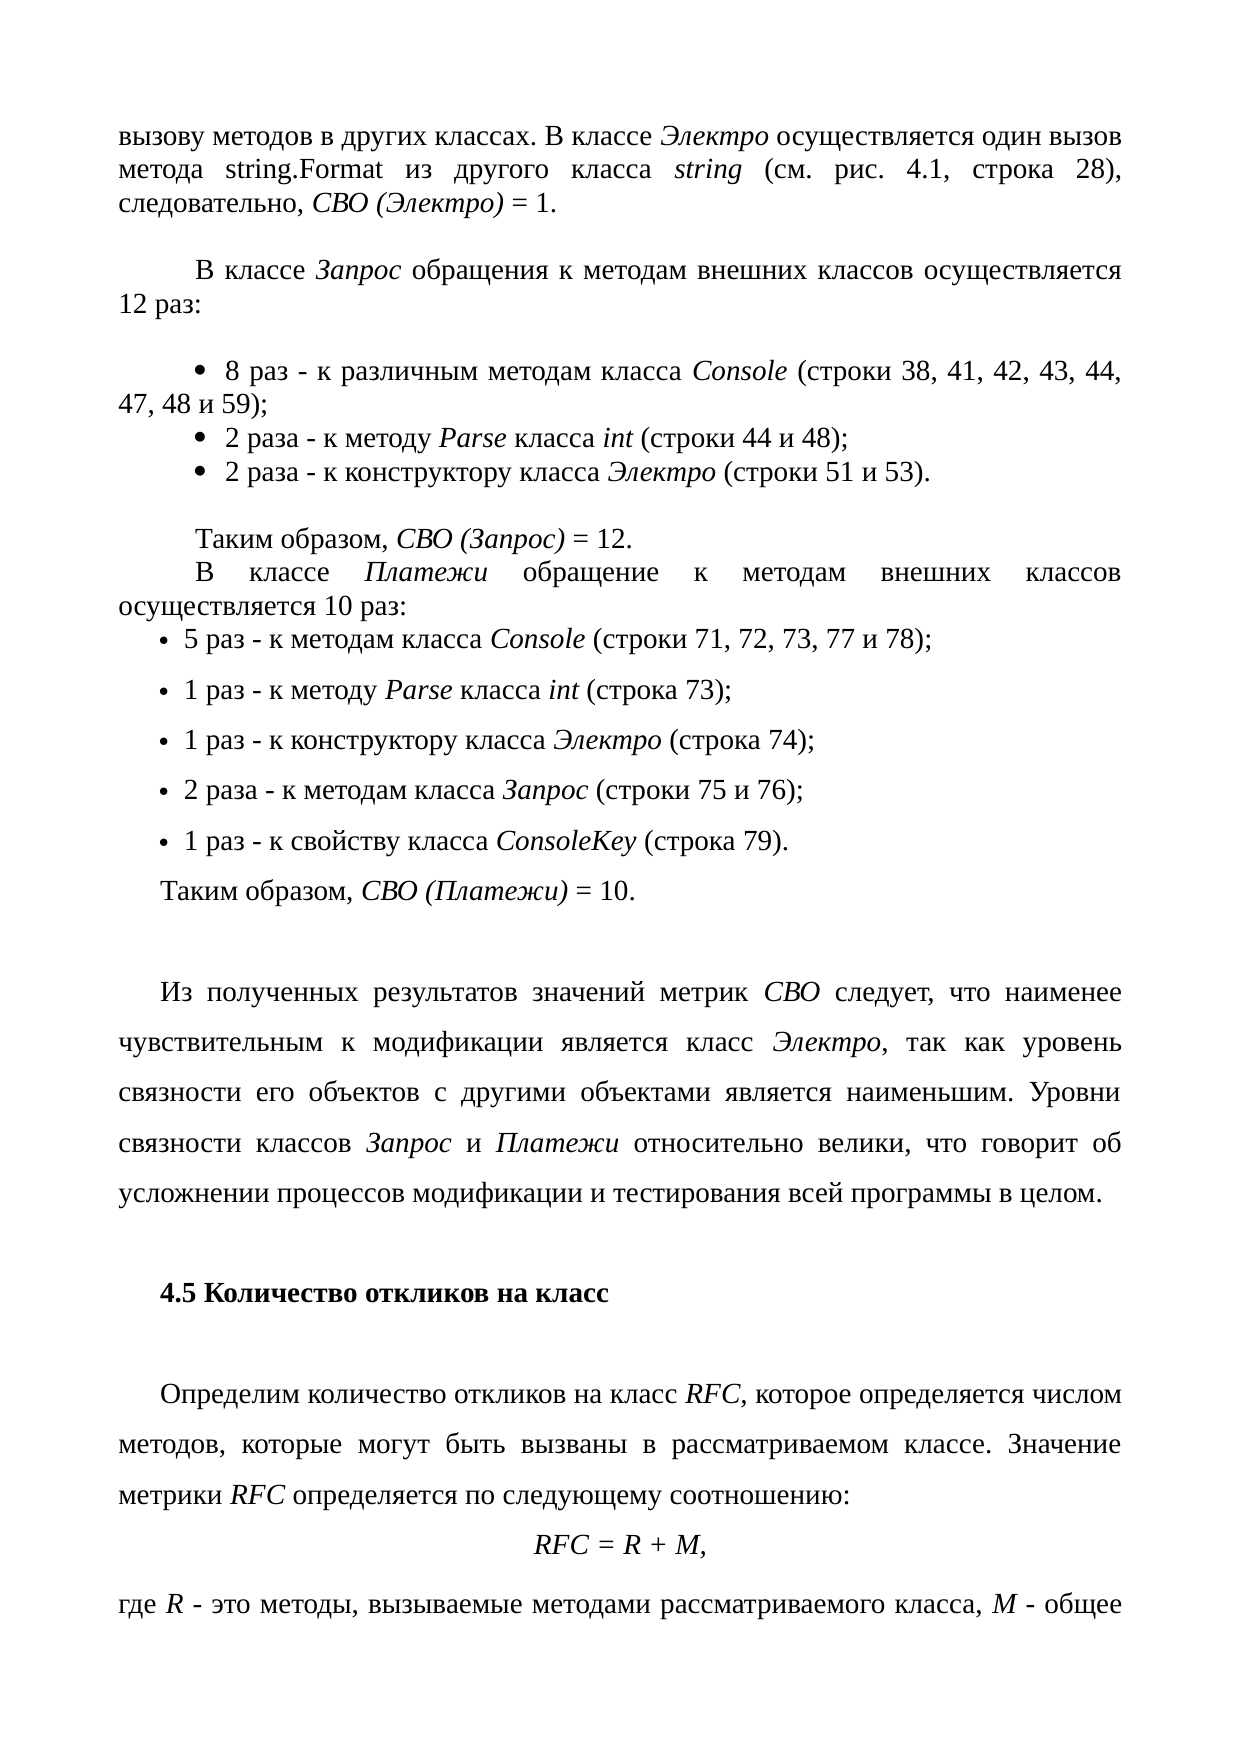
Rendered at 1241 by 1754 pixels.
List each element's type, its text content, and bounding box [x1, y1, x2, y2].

list 2 раза - к конструктору класса Электро (строки 51 и 53). [118, 454, 1122, 487]
text В классе Платежи обращение к методам внешних классов осуществляется 10 раз: [118, 554, 1122, 622]
text 4.5 Количество откликов на класс [118, 1276, 1122, 1309]
text Таким образом, СВО (Платежи) = 10. [118, 873, 1122, 907]
list 1 раз - к конструктору класса Электро (строка 74); [118, 722, 1122, 756]
text Таким образом, СВО (Запрос) = 12. [118, 521, 1122, 554]
list 2 раза - к методам класса Запрос (строки 75 и 76); [118, 772, 1122, 806]
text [118, 1586, 1122, 1619]
list 2 раза - к методу Parse класса int (строки 44 и 48); [118, 420, 1122, 454]
list 8 раз - к различным методам класса Console (строки 38, 41, 42, 43, 44, 47, 48 и 59); [118, 353, 1122, 420]
text В классе Запрос обращения к методам внешних классов осуществляется 12 раз: [118, 252, 1122, 319]
text Из полученных результатов значений метрик СВО следует, что наименее чувствительным к модификации является класс Электро, так как уровень связности его объектов с другими объектами является наименьшим. Уровни связности классов Запрос и Платежи относительно велики, что говорит об усложнении процессов модификации и тестирования всей программы в целом. [118, 974, 1122, 1208]
list 5 раз - к методам класса Console (строки 71, 72, 73, 77 и 78); [118, 622, 1122, 655]
list 1 раз - к свойству класса ConsoleKey (строка 79). [118, 823, 1122, 856]
text RFC = R + М, [118, 1527, 1122, 1561]
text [118, 118, 1122, 219]
text Определим количество откликов на класс RFC, которое определяется числом методов, которые могут быть вызваны в рассматриваемом классе. Значение метрики RFC определяется по следующему соотношению: [118, 1376, 1122, 1510]
list 1 раз - к методу Parse класса int (строка 73); [118, 672, 1122, 705]
